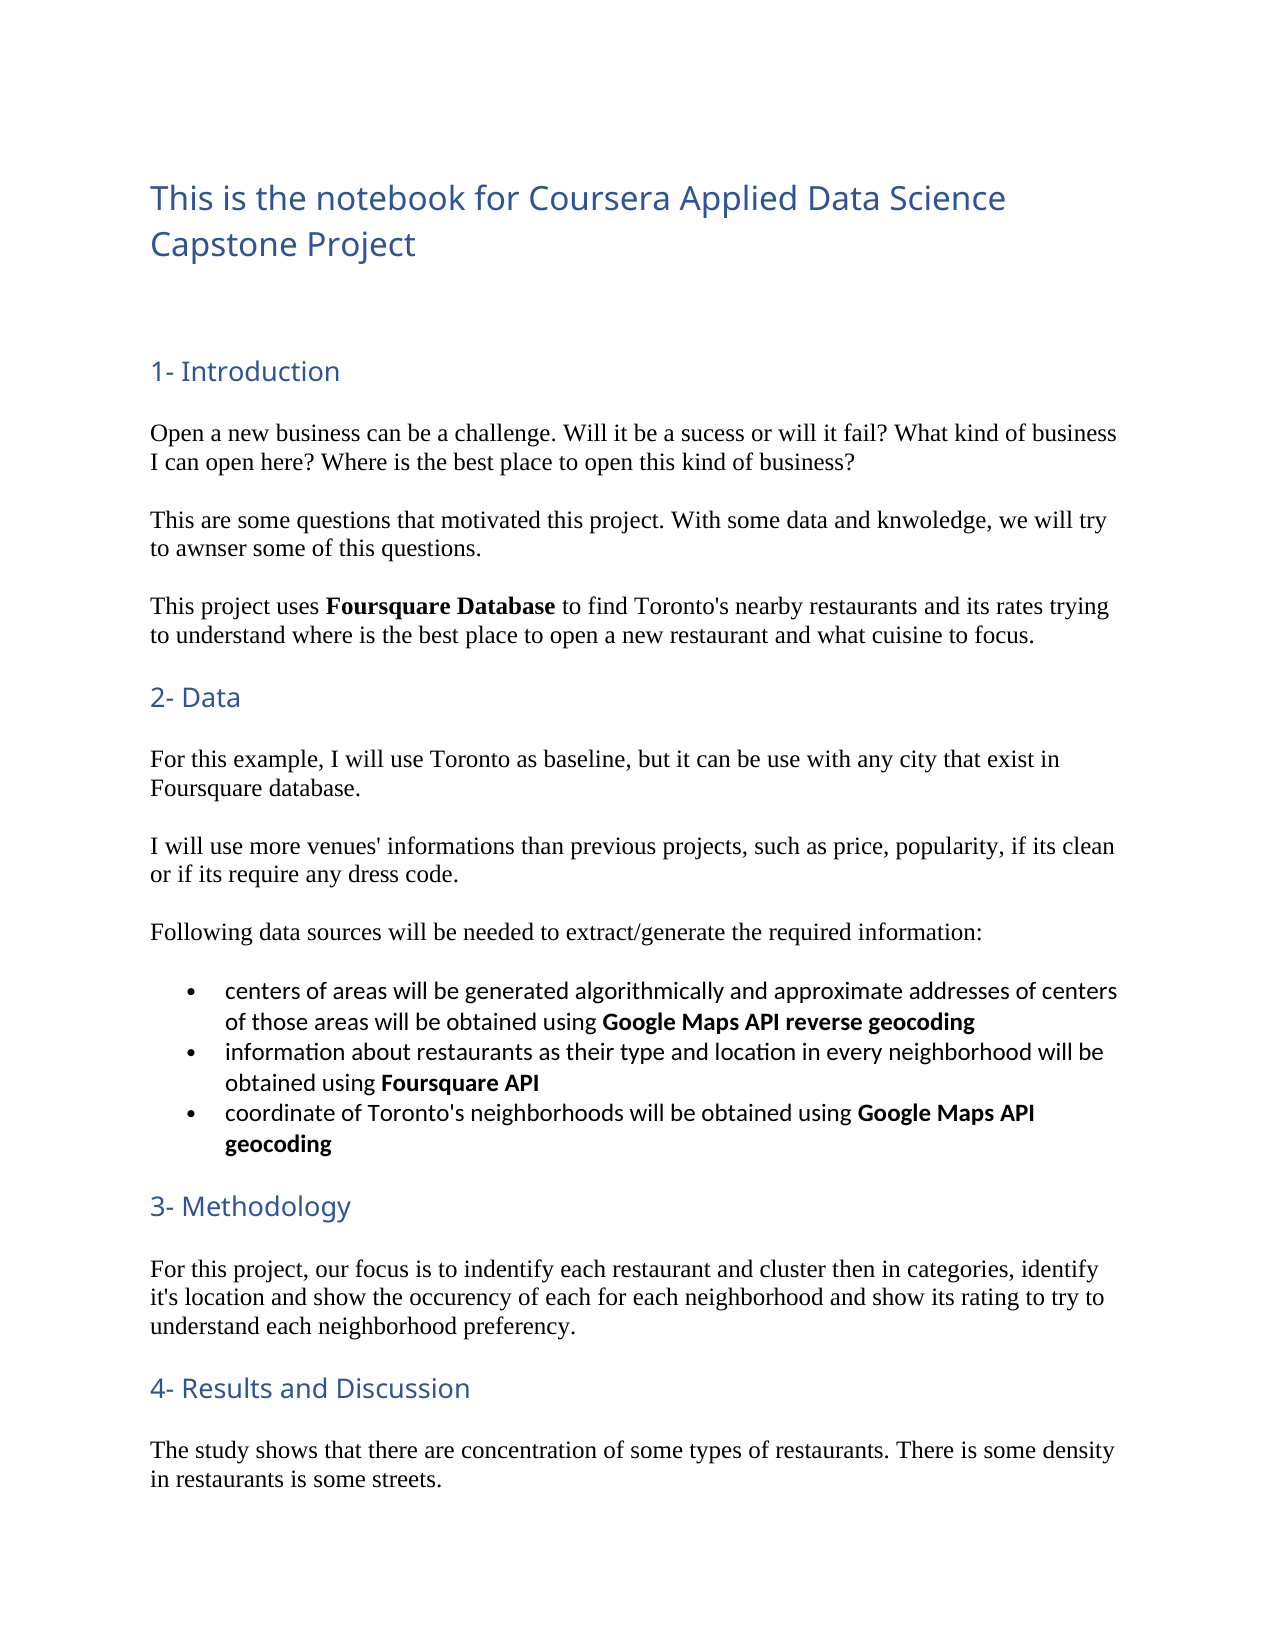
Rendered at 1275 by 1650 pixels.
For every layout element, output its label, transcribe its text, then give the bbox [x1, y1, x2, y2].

list information about restaurants as their type and location in every neighborhood will be obtained using Foursquare API [187, 1036, 1125, 1097]
list centers of areas will be generated algorithmically and approximate addresses of centers of those areas will be obtained using Google Maps API reverse geocoding [187, 975, 1125, 1036]
subtitle 1- Introduction [150, 352, 1125, 389]
text I will use more venues' informations than previous projects, such as price, popularity, if its clean or if its require any dress code. [150, 831, 1125, 888]
text This are some questions that motivated this project. With some data and knwoledge, we will try to awnser some of this questions. [150, 505, 1125, 562]
text Following data sources will be needed to extract/generate the required information: [150, 917, 1125, 946]
text For this project, our focus is to indentify each restaurant and cluster then in categories, identify it's location and show the occurency of each for each neighborhood and show its rating to try to understand each neighborhood preferency. [150, 1254, 1125, 1340]
text This project uses Foursquare Database to find Toronto's nearby restaurants and its rates trying to understand where is the best place to open a new restaurant and what cuisine to focus. [150, 591, 1125, 649]
text Open a new business can be a challenge. Will it be a sucess or will it fail? What kind of business I can open here? Where is the best place to open this kind of business? [150, 418, 1125, 476]
subtitle This is the notebook for Coursera Applied Data Science Capstone Project [150, 175, 1125, 266]
text For this example, I will use Toronto as baseline, but it can be use with any city that exist in Foursquare database. [150, 744, 1125, 802]
subtitle 3- Methodology [150, 1188, 1125, 1224]
list coordinate of Toronto's neighborhoods will be obtained using Google Maps API geocoding [187, 1097, 1125, 1158]
subtitle 2- Data [150, 678, 1125, 715]
subtitle 4- Results and Discussion [150, 1369, 1125, 1406]
text The study shows that there are concentration of some types of restaurants. There is some density in restaurants is some streets. [150, 1435, 1125, 1493]
